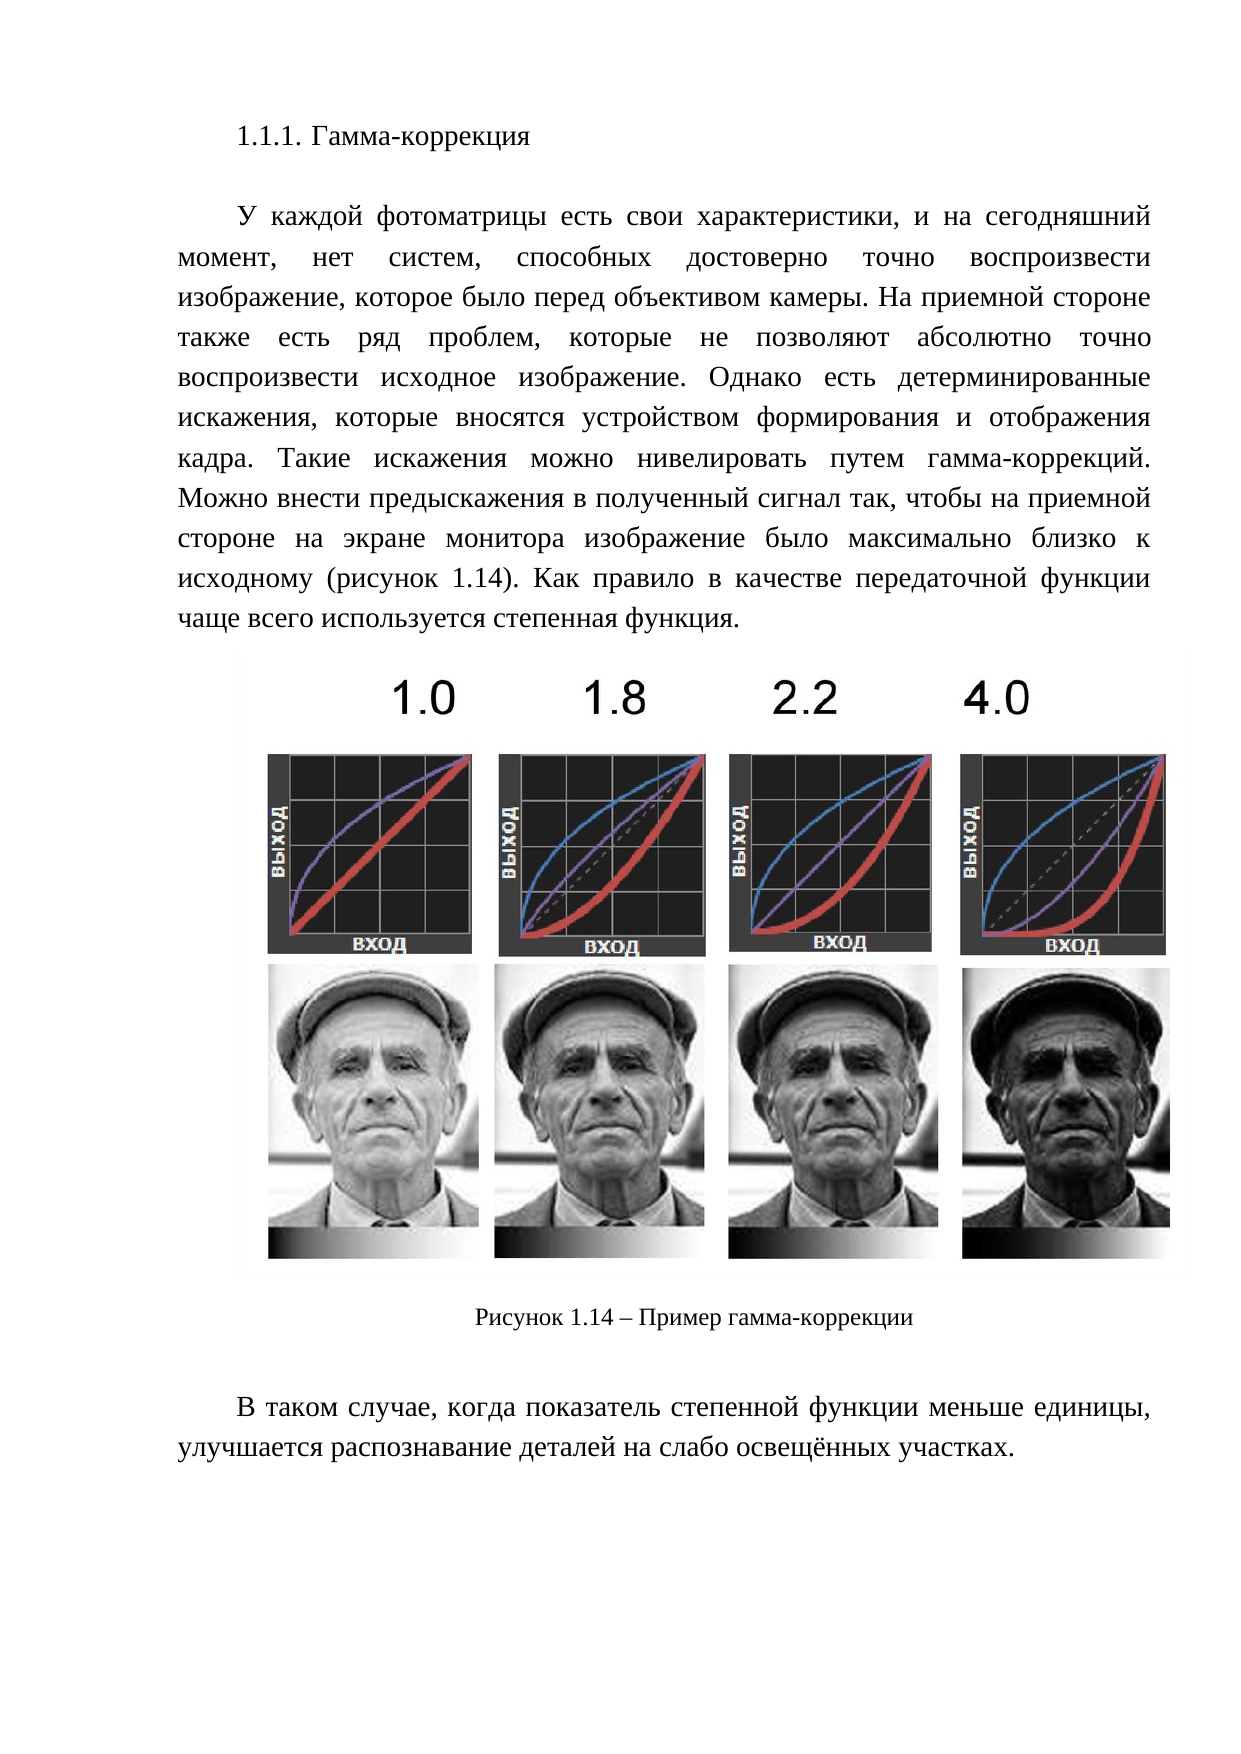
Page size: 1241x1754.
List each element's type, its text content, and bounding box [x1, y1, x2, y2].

text Рисунок 1.14 – Пример гамма-коррекции [177, 1302, 1152, 1331]
picture [236, 653, 1190, 1276]
text У каждой фотоматрицы есть свои характеристики, и на сегодняшний момент, нет систем, способных достоверно точно воспроизвести изображение, которое было перед объективом камеры. На приемной стороне также есть ряд проблем, которые не позволяют абсолютно точно воспроизвести исходное изображение. Однако есть детерминированные искажения, которые вносятся устройством формирования и отображения кадра. Такие искажения можно нивелировать путем гамма-коррекций. Можно внести предыскажения в полученный сигнал так, чтобы на приемной стороне на экране монитора изображение было максимально близко к исходному (рисунок 1.14). Как правило в качестве передаточной функции чаще всего используется степенная функция. [177, 198, 1152, 634]
list Гамма-коррекция [236, 118, 1152, 152]
text В таком случае, когда показатель степенной функции меньше единицы, улучшается распознавание деталей на слабо освещённых участках. [177, 1389, 1152, 1463]
